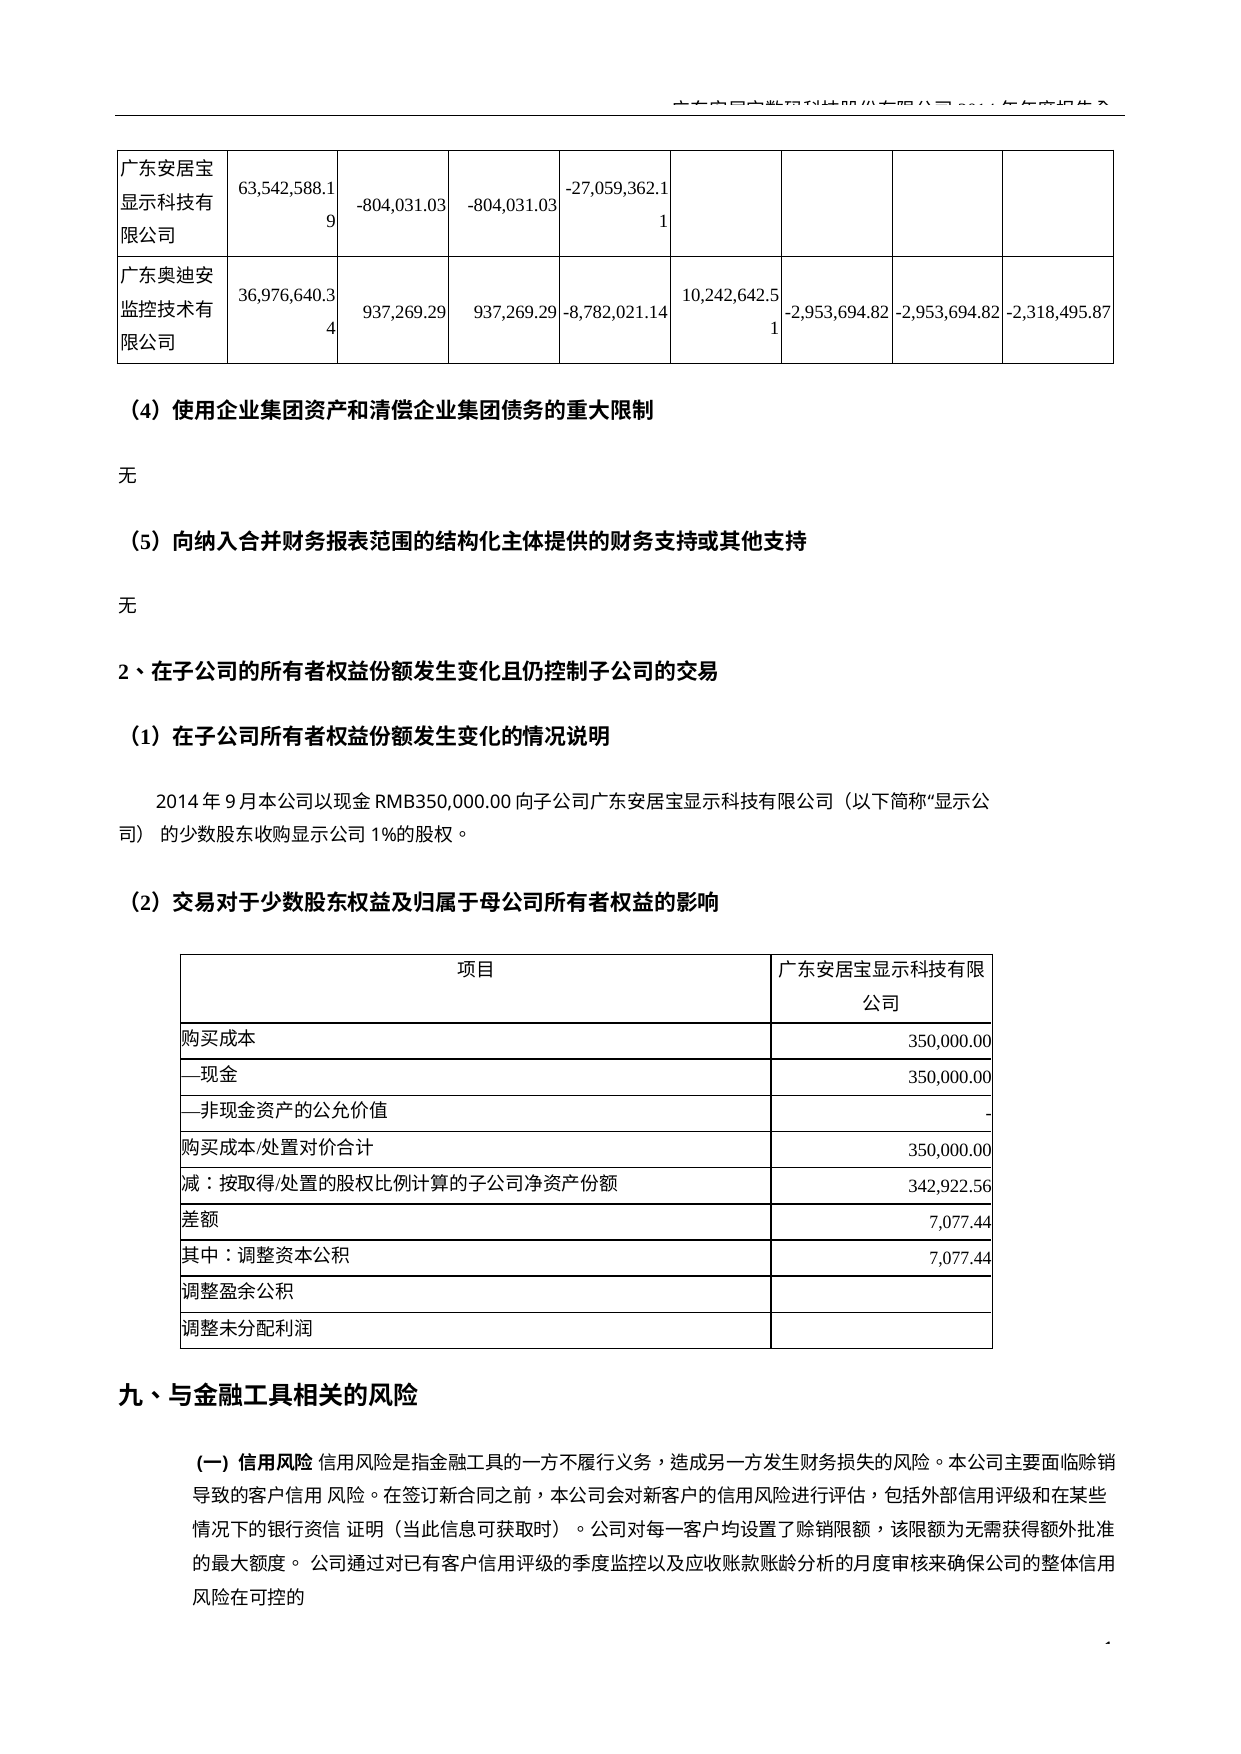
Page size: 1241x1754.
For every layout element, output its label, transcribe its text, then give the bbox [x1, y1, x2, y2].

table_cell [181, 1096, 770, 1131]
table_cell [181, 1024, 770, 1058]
subtitle （4）使用企业集团资产和清偿企业集团债务的重大限制 [118, 395, 902, 425]
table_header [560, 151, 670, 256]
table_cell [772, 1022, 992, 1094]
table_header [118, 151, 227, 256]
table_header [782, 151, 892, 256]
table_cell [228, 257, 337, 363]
text （1）在子公司所有者权益份额发生变化的情况说明 [118, 721, 902, 751]
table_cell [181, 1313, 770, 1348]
text 九、与金融工具相关的风险 [118, 1378, 902, 1412]
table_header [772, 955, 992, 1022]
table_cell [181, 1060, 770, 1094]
text 无 [118, 593, 902, 618]
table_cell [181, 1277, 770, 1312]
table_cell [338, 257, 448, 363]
subtitle 2、在子公司的所有者权益份额发生变化且仍控制子公司的交易 [118, 656, 902, 686]
text 2014年9月本公司以现金RMB350,000.00向子公司广东安居宝显示科技有限公司（以下简称“显示公司） 的少数股东收购显示公司1%的股权。 [118, 788, 1001, 847]
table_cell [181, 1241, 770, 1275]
subtitle （5）向纳入合并财务报表范围的结构化主体提供的财务支持或其他支持 [118, 526, 902, 556]
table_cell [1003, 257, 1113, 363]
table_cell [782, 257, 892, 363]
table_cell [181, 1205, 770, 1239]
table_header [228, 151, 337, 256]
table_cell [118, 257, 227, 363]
text (一) 信用风险 信用风险是指金融工具的一方不履行义务，造成另一方发生财务损失的风险。本公司主要面临赊销导致的客户信用 风险。在签订新合同之前，本公司会对新客户的信用风险进行评估，包括外部信用评级和在某些情况下的银行资信 证明（当此信息可获取时）。公司对每一客户均设置了赊销限额，该限额为无需获得额外批准的最大额度。 公司通过对已有客户信用评级的季度监控以及应收账款账龄分析的月度审核来确保公司的整体信用风险在可控的 [193, 1449, 1123, 1610]
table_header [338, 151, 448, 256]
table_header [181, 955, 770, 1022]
subtitle （2）交易对于少数股东权益及归属于母公司所有者权益的影响 [118, 887, 902, 917]
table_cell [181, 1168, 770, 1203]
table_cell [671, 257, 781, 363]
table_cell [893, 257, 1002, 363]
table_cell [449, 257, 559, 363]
text 无 [118, 462, 902, 488]
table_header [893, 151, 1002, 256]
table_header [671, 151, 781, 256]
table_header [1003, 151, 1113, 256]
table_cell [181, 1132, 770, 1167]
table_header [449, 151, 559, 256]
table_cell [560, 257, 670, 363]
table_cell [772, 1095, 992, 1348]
